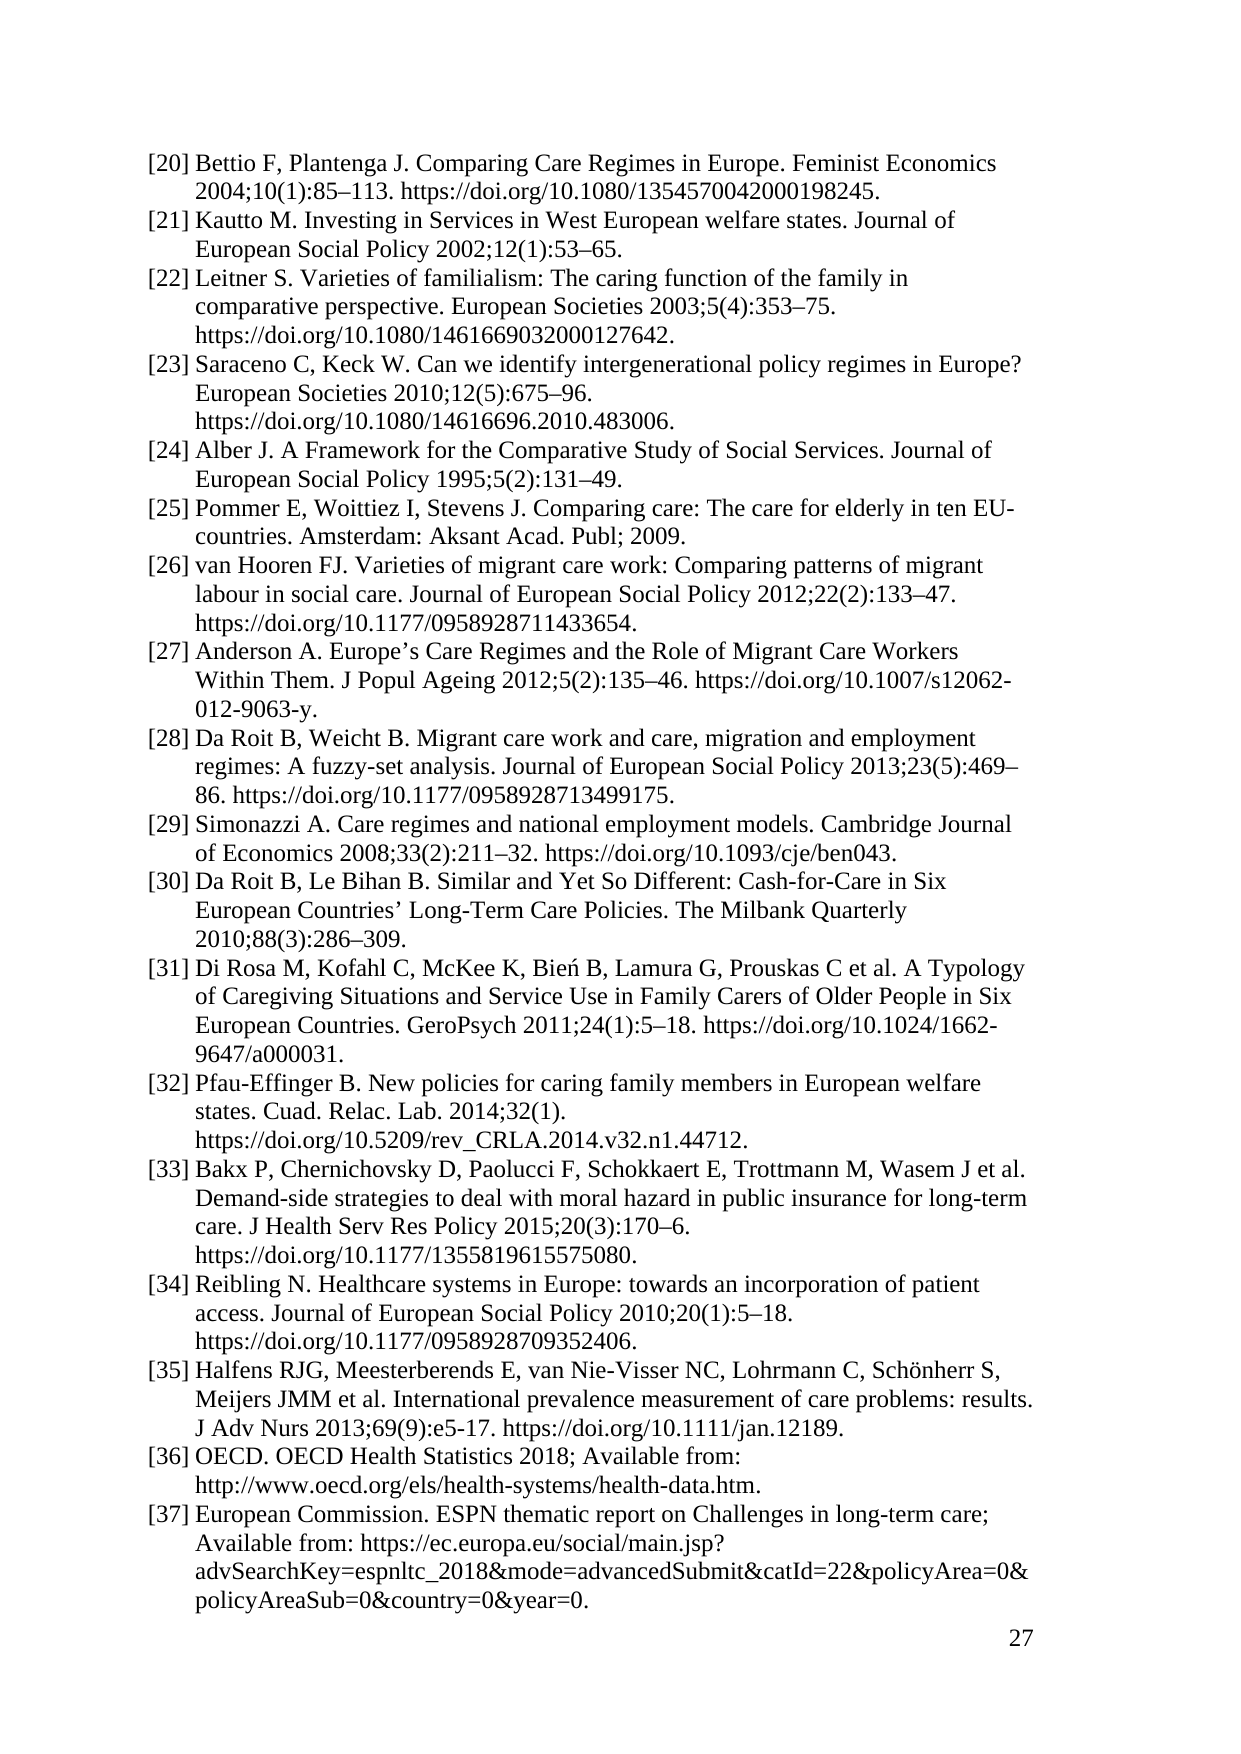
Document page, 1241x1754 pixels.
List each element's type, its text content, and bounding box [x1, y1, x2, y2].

text [36] OECD. OECD Health Statistics 2018; Available from: http://www.oecd.org/els/health-systems/health-data.htm. [148, 1441, 1034, 1499]
text [22] Leitner S. Varieties of familialism: The caring function of the family in comparative perspective. European Societies 2003;5(4):353–75. https://doi.org/10.1080/1461669032000127642. [148, 263, 1034, 349]
text [30] Da Roit B, Le Bihan B. Similar and Yet So Different: Cash-for-Care in Six European Countries’ Long-Term Care Policies. The Milbank Quarterly 2010;88(3):286–309. [148, 866, 1034, 953]
text [35] Halfens RJG, Meesterberends E, van Nie-Visser NC, Lohrmann C, Schönherr S, Meijers JMM et al. International prevalence measurement of care problems: results. J Adv Nurs 2013;69(9):e5-17. https://doi.org/10.1111/jan.12189. [148, 1355, 1034, 1441]
text [27] Anderson A. Europe’s Care Regimes and the Role of Migrant Care Workers Within Them. J Popul Ageing 2012;5(2):135–46. https://doi.org/10.1007/s12062-012-9063-y. [148, 636, 1034, 723]
text [29] Simonazzi A. Care regimes and national employment models. Cambridge Journal of Economics 2008;33(2):211–32. https://doi.org/10.1093/cje/ben043. [148, 809, 1034, 866]
text [32] Pfau-Effinger B. New policies for caring family members in European welfare states. Cuad. Relac. Lab. 2014;32(1). https://doi.org/10.5209/rev_CRLA.2014.v32.n1.44712. [148, 1068, 1034, 1154]
text [37] European Commission. ESPN thematic report on Challenges in long-term care; Available from: https://ec.europa.eu/social/main.jsp?advSearchKey=espnltc_2018&mode=advancedSubmit&catId=22&policyArea=0&policyAreaSub=0&country=0&year=0. [148, 1499, 1034, 1614]
text [28] Da Roit B, Weicht B. Migrant care work and care, migration and employment regimes: A fuzzy-set analysis. Journal of European Social Policy 2013;23(5):469–86. https://doi.org/10.1177/0958928713499175. [148, 723, 1034, 809]
text [25] Pommer E, Woittiez I, Stevens J. Comparing care: The care for elderly in ten EU-countries. Amsterdam: Aksant Acad. Publ; 2009. [148, 493, 1034, 550]
text [20] Bettio F, Plantenga J. Comparing Care Regimes in Europe. Feminist Economics 2004;10(1):85–113. https://doi.org/10.1080/1354570042000198245. [148, 148, 1034, 205]
text [21] Kautto M. Investing in Services in West European welfare states. Journal of European Social Policy 2002;12(1):53–65. [148, 205, 1034, 263]
text [33] Bakx P, Chernichovsky D, Paolucci F, Schokkaert E, Trottmann M, Wasem J et al. Demand-side strategies to deal with moral hazard in public insurance for long-term care. J Health Serv Res Policy 2015;20(3):170–6. https://doi.org/10.1177/1355819615575080. [148, 1154, 1034, 1269]
text [24] Alber J. A Framework for the Comparative Study of Social Services. Journal of European Social Policy 1995;5(2):131–49. [148, 435, 1034, 493]
text [31] Di Rosa M, Kofahl C, McKee K, Bień B, Lamura G, Prouskas C et al. A Typology of Caregiving Situations and Service Use in Family Carers of Older People in Six European Countries. GeroPsych 2011;24(1):5–18. https://doi.org/10.1024/1662-9647/a000031. [148, 953, 1034, 1068]
text [23] Saraceno C, Keck W. Can we identify intergenerational policy regimes in Europe? European Societies 2010;12(5):675–96. https://doi.org/10.1080/14616696.2010.483006. [148, 349, 1034, 435]
text [34] Reibling N. Healthcare systems in Europe: towards an incorporation of patient access. Journal of European Social Policy 2010;20(1):5–18. https://doi.org/10.1177/0958928709352406. [148, 1269, 1034, 1355]
text [26] van Hooren FJ. Varieties of migrant care work: Comparing patterns of migrant labour in social care. Journal of European Social Policy 2012;22(2):133–47. https://doi.org/10.1177/0958928711433654. [148, 550, 1034, 636]
